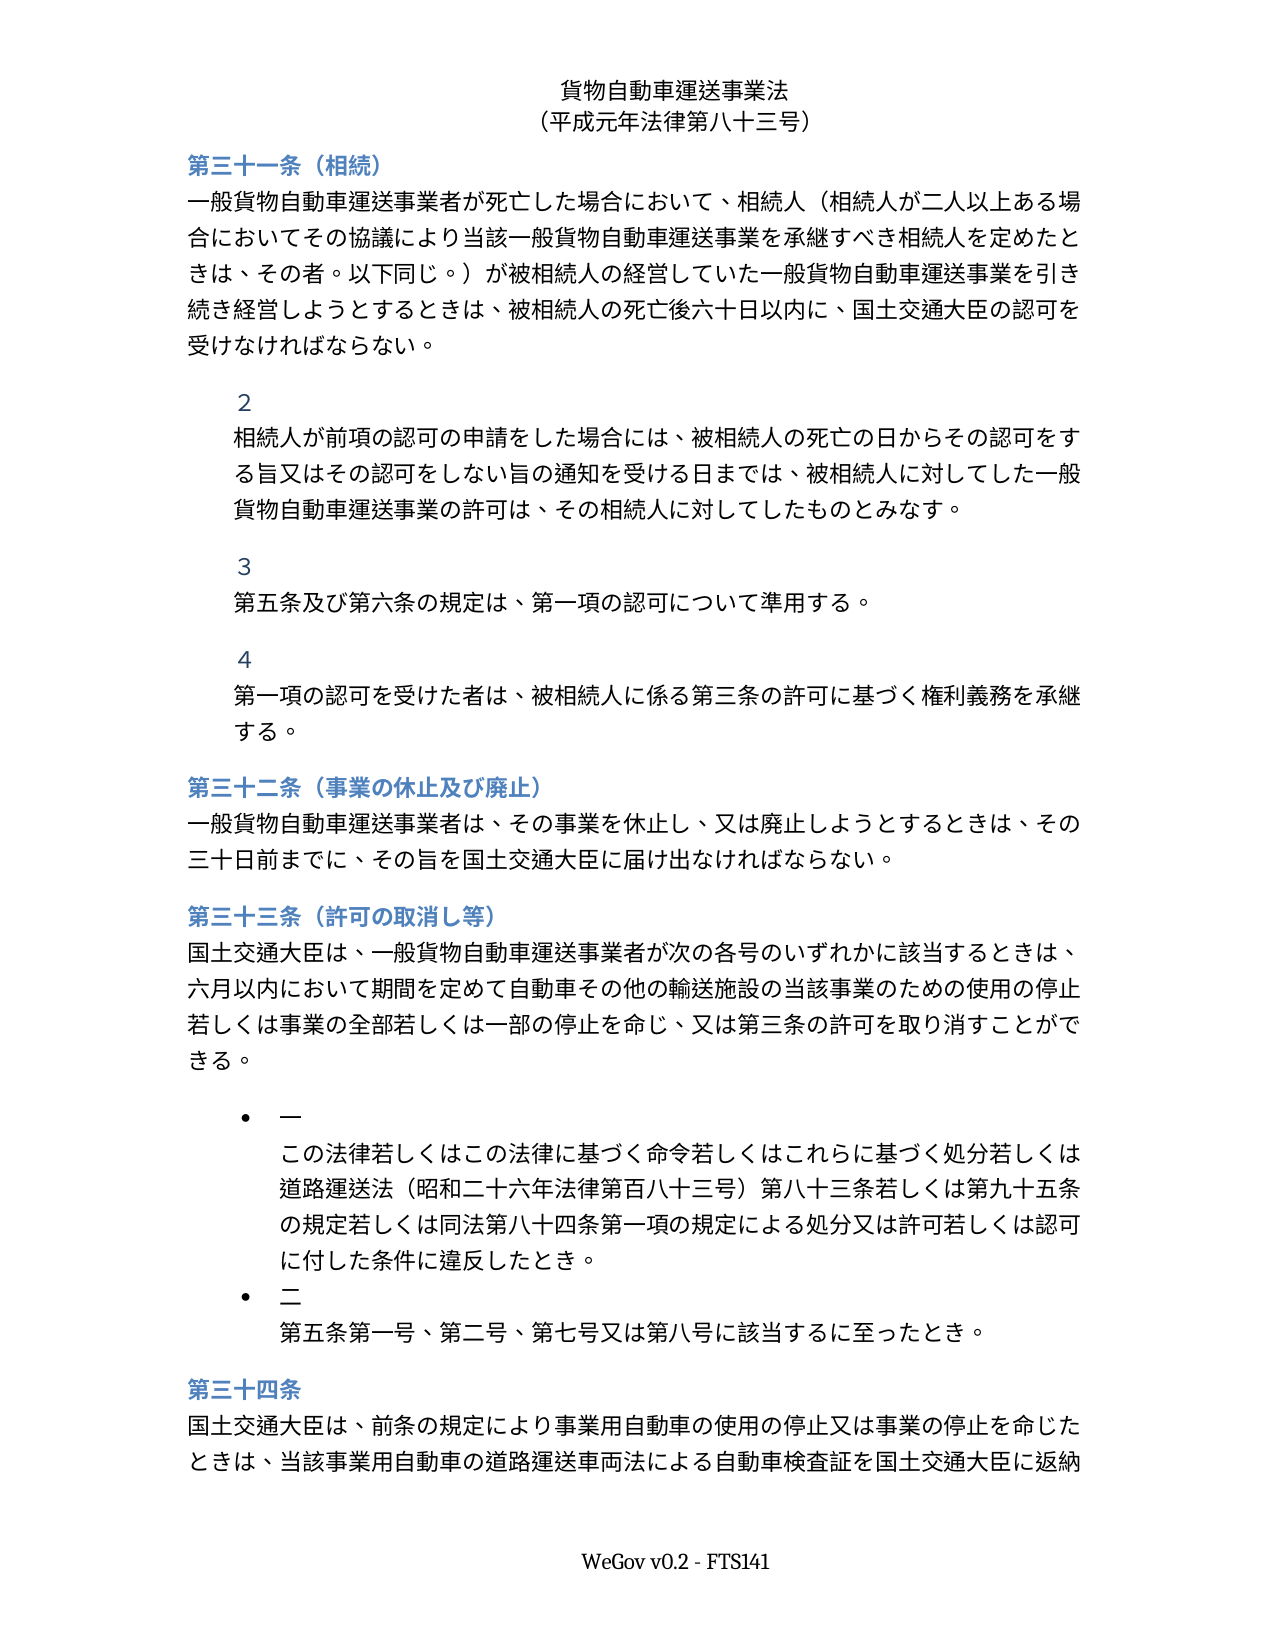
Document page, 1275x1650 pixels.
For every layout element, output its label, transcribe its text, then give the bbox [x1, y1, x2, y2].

text 第五条及び第六条の規定は、第一項の認可について準用する。 [233, 587, 1087, 618]
text 第一項の認可を受けた者は、被相続人に係る第三条の許可に基づく権利義務を承継する。 [233, 680, 1087, 747]
subtitle ２ [233, 386, 1087, 418]
list 二 第五条第一号、第二号、第七号又は第八号に該当するに至ったとき。 [242, 1281, 1087, 1348]
subtitle ４ [233, 644, 1087, 675]
subtitle 第三十四条 [187, 1374, 1087, 1405]
text 一般貨物自動車運送事業者は、その事業を休止し、又は廃止しようとするときは、その三十日前までに、その旨を国土交通大臣に届け出なければならない。 [187, 808, 1087, 876]
text 一般貨物自動車運送事業者が死亡した場合において、相続人（相続人が二人以上ある場合においてその協議により当該一般貨物自動車運送事業を承継すべき相続人を定めたときは、その者。以下同じ。）が被相続人の経営していた一般貨物自動車運送事業を引き続き経営しようとするときは、被相続人の死亡後六十日以内に、国土交通大臣の認可を受けなければならない。 [187, 186, 1087, 361]
subtitle 第三十二条（事業の休止及び廃止） [187, 772, 1087, 804]
list 一 この法律若しくはこの法律に基づく命令若しくはこれらに基づく処分若しくは道路運送法（昭和二十六年法律第百八十三号）第八十三条若しくは第九十五条の規定若しくは同法第八十四条第一項の規定による処分又は許可若しくは認可に付した条件に違反したとき。 [242, 1102, 1087, 1277]
subtitle ３ [233, 551, 1087, 582]
text 国土交通大臣は、一般貨物自動車運送事業者が次の各号のいずれかに該当するときは、六月以内において期間を定めて自動車その他の輸送施設の当該事業のための使用の停止若しくは事業の全部若しくは一部の停止を命じ、又は第三条の許可を取り消すことができる。 [187, 937, 1087, 1076]
subtitle 第三十三条（許可の取消し等） [187, 901, 1087, 932]
subtitle 第三十一条（相続） [187, 150, 1087, 181]
text 相続人が前項の認可の申請をした場合には、被相続人の死亡の日からその認可をする旨又はその認可をしない旨の通知を受ける日までは、被相続人に対してした一般貨物自動車運送事業の許可は、その相続人に対してしたものとみなす。 [233, 422, 1087, 526]
